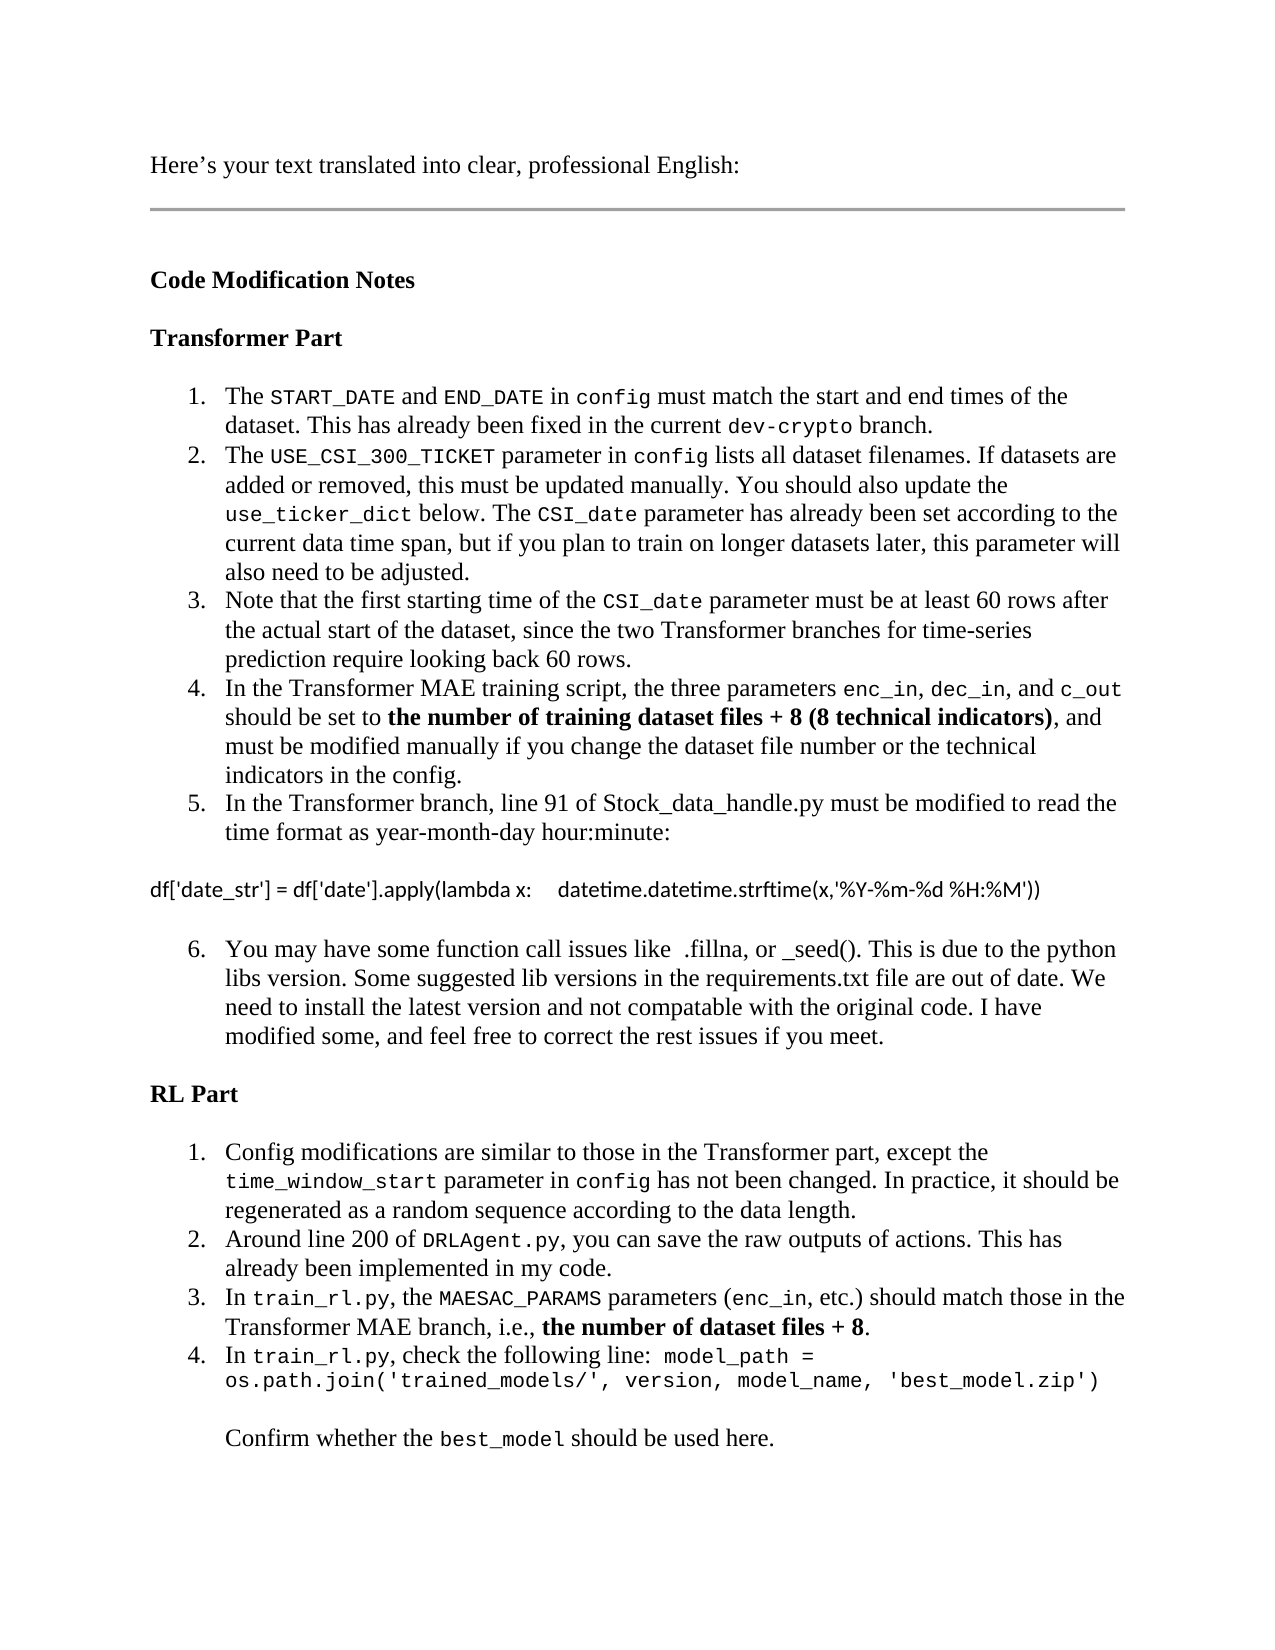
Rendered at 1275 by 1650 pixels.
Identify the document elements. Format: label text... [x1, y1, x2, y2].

list In the Transformer branch, line 91 of Stock_data_handle.py must be modified to read the time format as year-month-day hour:minute: [187, 788, 1125, 846]
text Transformer Part [150, 323, 1125, 352]
list The START_DATE and END_DATE in config must match the start and end times of the dataset. This has already been fixed in the current dev-crypto branch. [187, 381, 1125, 440]
text RL Part [150, 1079, 1125, 1107]
list Config modifications are similar to those in the Transformer part, except the time_window_start parameter in config has not been changed. In practice, it should be regenerated as a random sequence according to the data length. [187, 1137, 1125, 1224]
list Note that the first starting time of the CSI_date parameter must be at least 60 rows after the actual start of the dataset, since the two Transformer branches for time-series prediction require looking back 60 rows. [187, 586, 1125, 673]
list In train_rl.py, the MAESAC_PARAMS parameters (enc_in, etc.) should match those in the Transformer MAE branch, i.e., the number of dataset files + 8. [187, 1282, 1125, 1340]
text Code Modification Notes [150, 265, 1125, 294]
list In train_rl.py, check the following line: model_path = os.path.join('trained_models/', version, model_name, 'best_model.zip') [187, 1340, 1125, 1393]
list Around line 200 of DRLAgent.py, you can save the raw outputs of actions. This has already been implemented in my code. [187, 1224, 1125, 1282]
text df['date_str'] = df['date'].apply(lambda x: datetime.datetime.strftime(x,'%Y-%m-%d %H:%M')) [150, 875, 1125, 903]
list In the Transformer MAE training script, the three parameters enc_in, dec_in, and c_out should be set to the number of training dataset files + 8 (8 technical indicators), and must be modified manually if you change the dataset file number or the technical indicators in the config. [187, 673, 1125, 788]
text Here’s your text translated into clear, professional English: [150, 150, 1125, 179]
text Confirm whether the best_model should be used here. [225, 1423, 1125, 1452]
list The USE_CSI_300_TICKET parameter in config lists all dataset filenames. If datasets are added or removed, this must be updated manually. You should also update the use_ticker_dict below. The CSI_date parameter has already been set according to the current data time span, but if you plan to train on longer datasets later, this parameter will also need to be adjusted. [187, 440, 1125, 586]
list You may have some function call issues like .fillna, or _seed(). This is due to the python libs version. Some suggested lib versions in the requirements.txt file are out of date. We need to install the latest version and not compatable with the original code. I have modified some, and feel free to correct the rest issues if you meet. [187, 934, 1125, 1049]
